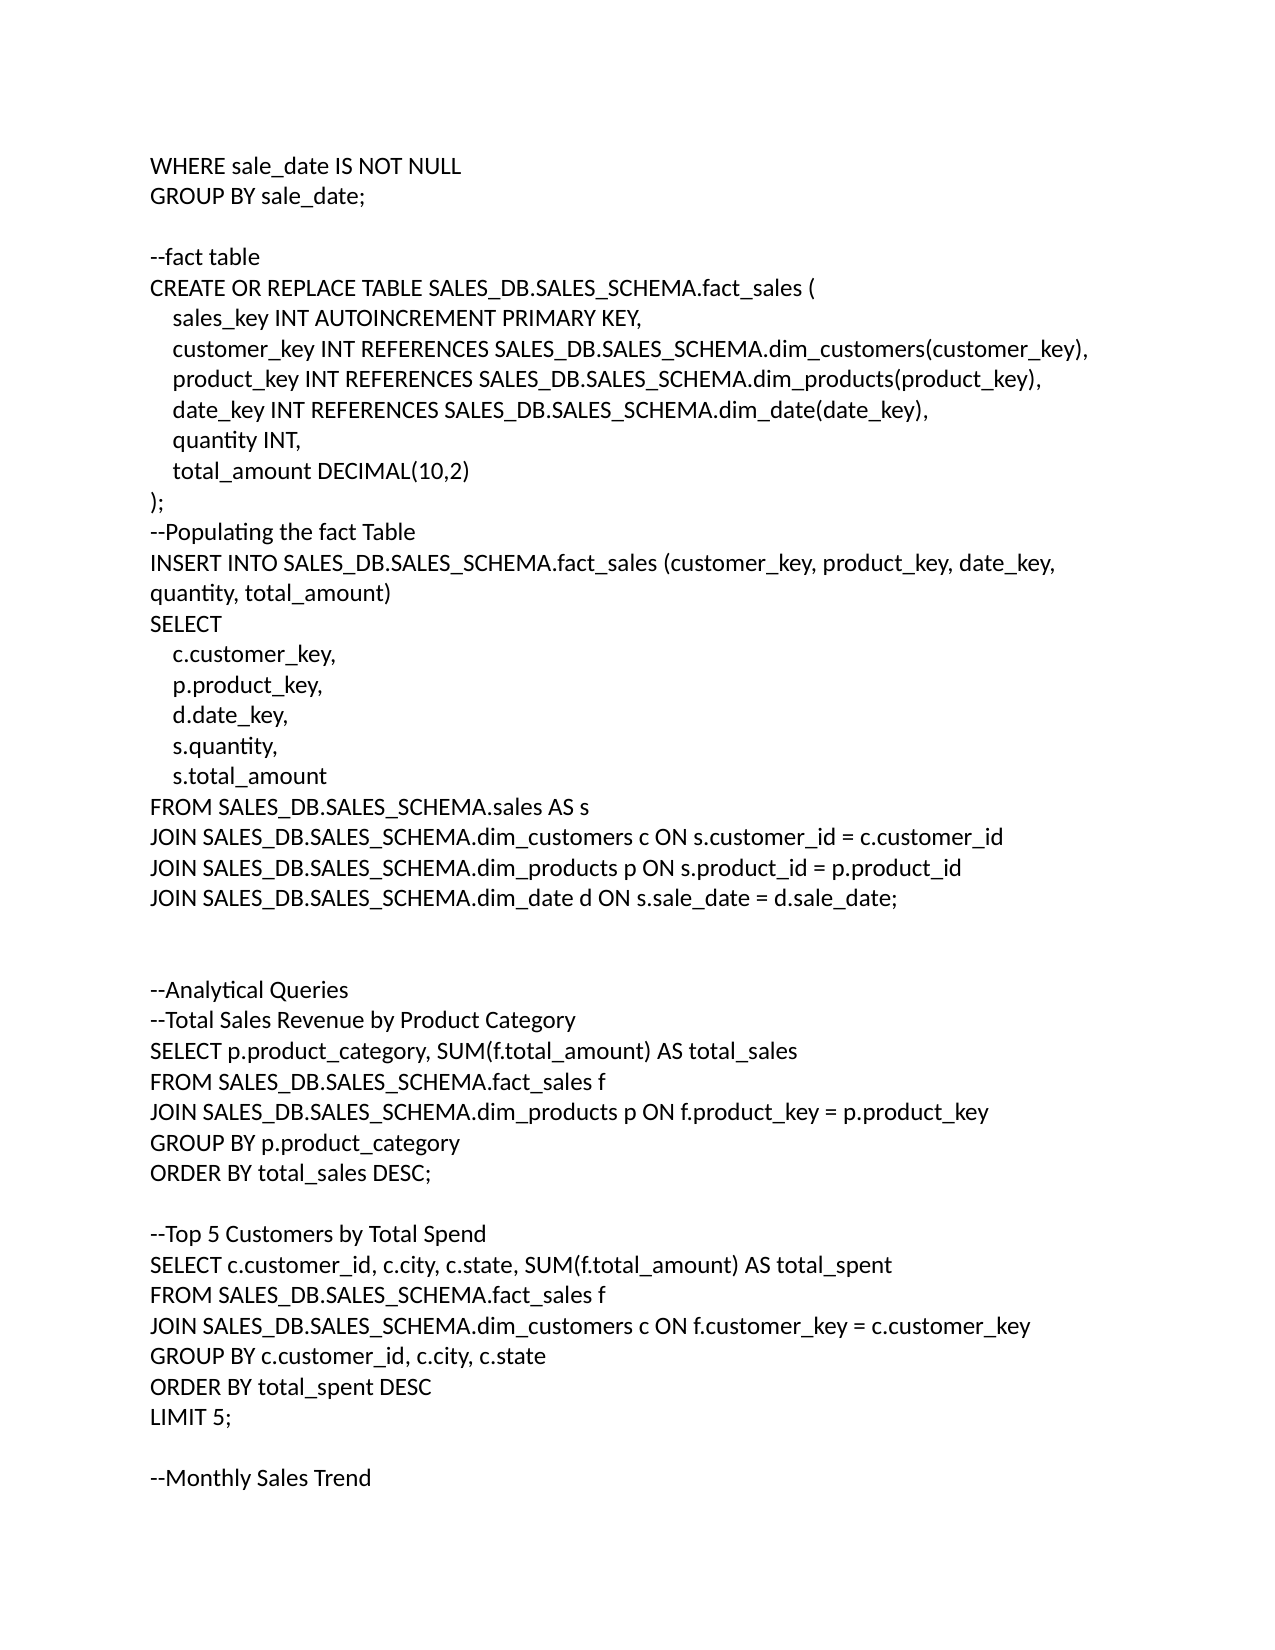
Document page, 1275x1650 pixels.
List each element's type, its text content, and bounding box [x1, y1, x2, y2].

text --fact table [150, 242, 1125, 272]
text FROM SALES_DB.SALES_SCHEMA.fact_sales f [150, 1066, 1125, 1096]
text d.date_key, [150, 699, 1125, 730]
text FROM SALES_DB.SALES_SCHEMA.fact_sales f [150, 1279, 1125, 1310]
text total_amount DECIMAL(10,2) [150, 455, 1125, 486]
text JOIN SALES_DB.SALES_SCHEMA.dim_products p ON s.product_id = p.product_id [150, 852, 1125, 882]
text ORDER BY total_sales DESC; [150, 1157, 1125, 1188]
text sales_key INT AUTOINCREMENT PRIMARY KEY, [150, 303, 1125, 333]
text s.quantity, [150, 730, 1125, 760]
text JOIN SALES_DB.SALES_SCHEMA.dim_products p ON f.product_key = p.product_key [150, 1096, 1125, 1127]
text SELECT c.customer_id, c.city, c.state, SUM(f.total_amount) AS total_spent [150, 1249, 1125, 1279]
text --Total Sales Revenue by Product Category [150, 1004, 1125, 1035]
text GROUP BY p.product_category [150, 1127, 1125, 1157]
text ); [150, 486, 1125, 516]
text --Populating the fact Table [150, 516, 1125, 547]
text p.product_key, [150, 669, 1125, 699]
text product_key INT REFERENCES SALES_DB.SALES_SCHEMA.dim_products(product_key), [150, 364, 1125, 394]
text quantity INT, [150, 425, 1125, 455]
text JOIN SALES_DB.SALES_SCHEMA.dim_date d ON s.sale_date = d.sale_date; [150, 882, 1125, 913]
text LIMIT 5; [150, 1401, 1125, 1432]
text SELECT [150, 608, 1125, 638]
text --Analytical Queries [150, 974, 1125, 1004]
text INSERT INTO SALES_DB.SALES_SCHEMA.fact_sales (customer_key, product_key, date_key, quantity, total_amount) [150, 547, 1125, 608]
text date_key INT REFERENCES SALES_DB.SALES_SCHEMA.dim_date(date_key), [150, 394, 1125, 425]
text WHERE sale_date IS NOT NULL [150, 150, 1125, 181]
text --Top 5 Customers by Total Spend [150, 1218, 1125, 1249]
text customer_key INT REFERENCES SALES_DB.SALES_SCHEMA.dim_customers(customer_key), [150, 333, 1125, 364]
text SELECT p.product_category, SUM(f.total_amount) AS total_sales [150, 1035, 1125, 1066]
text FROM SALES_DB.SALES_SCHEMA.sales AS s [150, 791, 1125, 821]
text JOIN SALES_DB.SALES_SCHEMA.dim_customers c ON f.customer_key = c.customer_key [150, 1310, 1125, 1340]
text --Monthly Sales Trend [150, 1462, 1125, 1493]
text JOIN SALES_DB.SALES_SCHEMA.dim_customers c ON s.customer_id = c.customer_id [150, 821, 1125, 852]
text CREATE OR REPLACE TABLE SALES_DB.SALES_SCHEMA.fact_sales ( [150, 272, 1125, 303]
text ORDER BY total_spent DESC [150, 1371, 1125, 1401]
text GROUP BY sale_date; [150, 181, 1125, 211]
text c.customer_key, [150, 638, 1125, 669]
text s.total_amount [150, 760, 1125, 791]
text GROUP BY c.customer_id, c.city, c.state [150, 1340, 1125, 1371]
